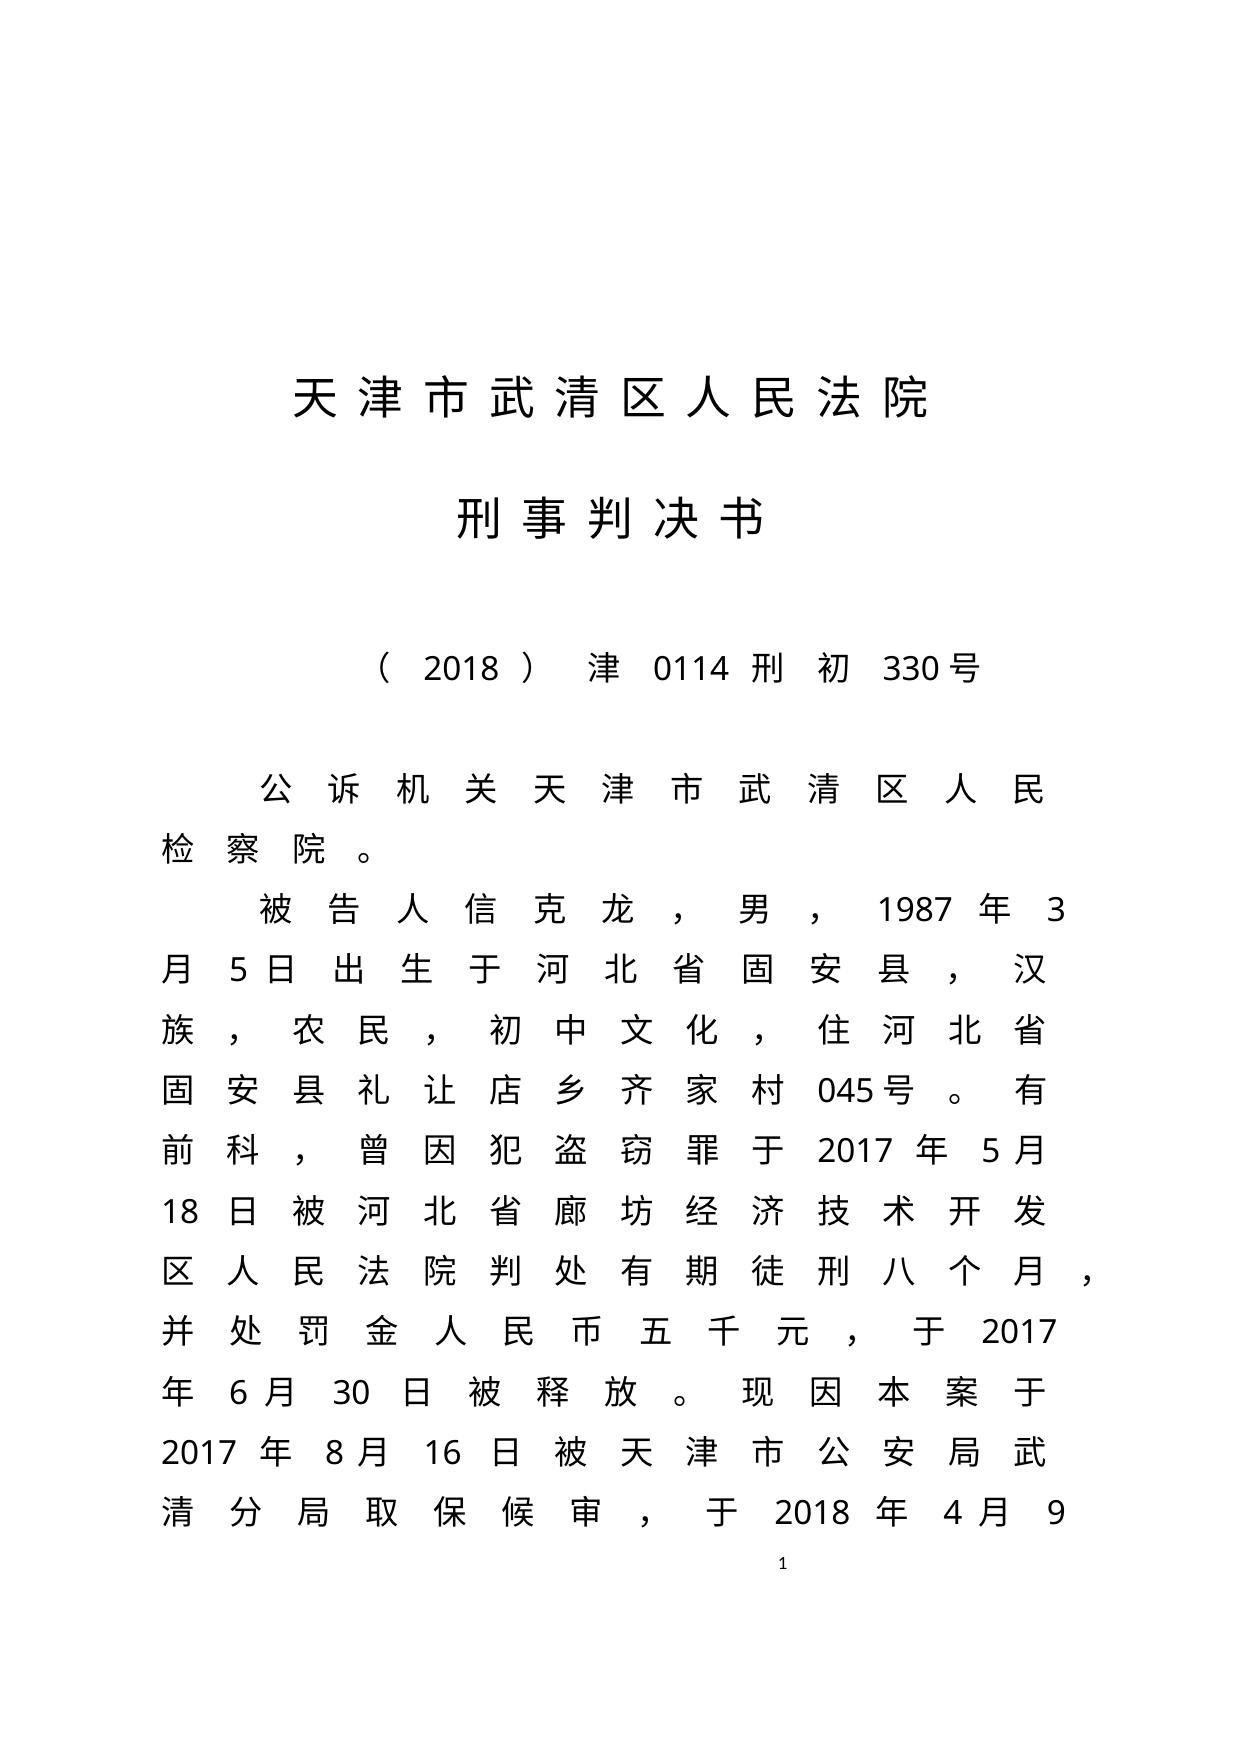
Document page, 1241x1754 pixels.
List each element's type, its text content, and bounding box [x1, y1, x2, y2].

text 天津市武清区人民法院 [161, 334, 1079, 455]
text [161, 877, 1079, 1540]
text 公诉机关天津市武清区人民检察院。 [161, 756, 1079, 877]
text （2018）津0114刑初330号 [161, 636, 1014, 696]
text 刑事判决书 [161, 455, 1079, 575]
